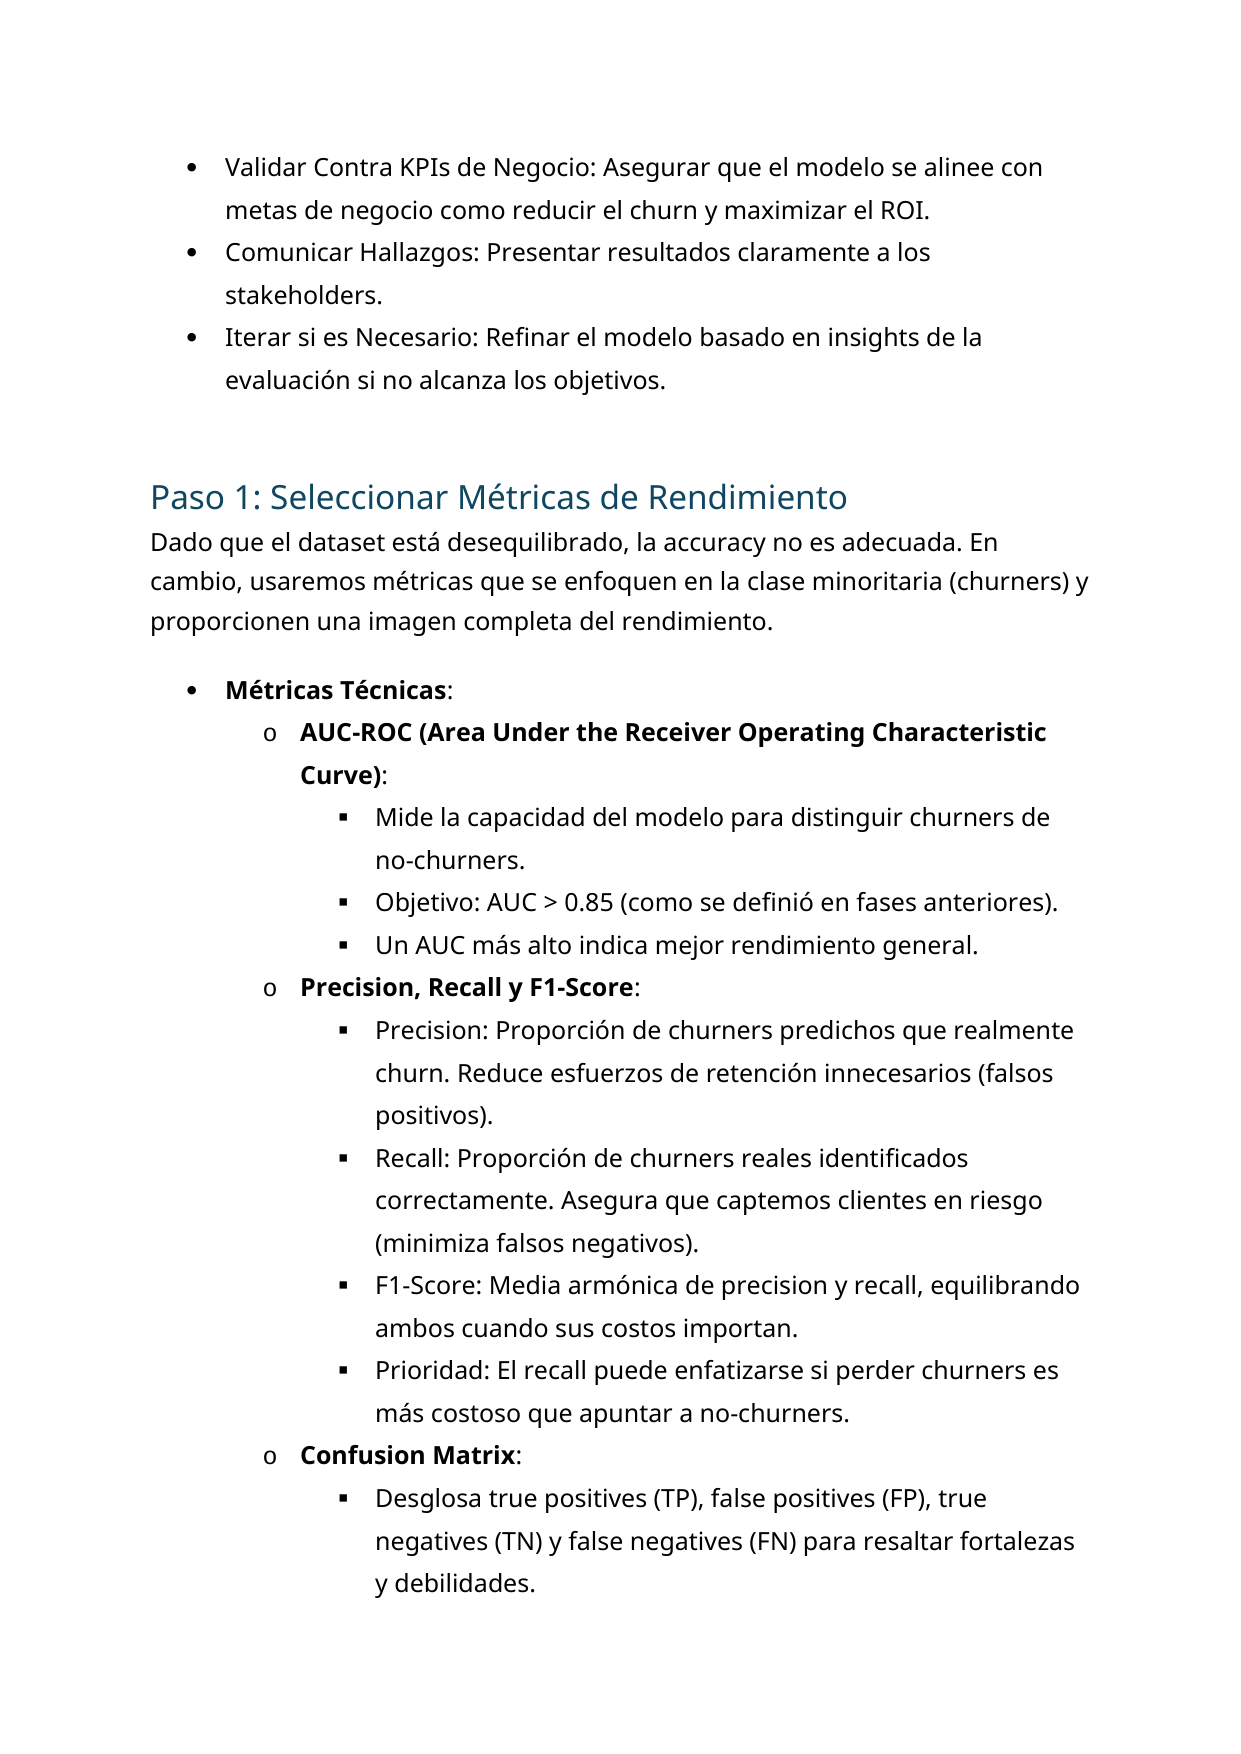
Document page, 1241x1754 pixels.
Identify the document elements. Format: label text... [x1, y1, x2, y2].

list AUC-ROC (Area Under the Receiver Operating Characteristic Curve): [262, 715, 1090, 792]
list Recall: Proporción de churners reales identificados correctamente. Asegura que captemos clientes en riesgo (minimiza falsos negativos). [337, 1140, 1090, 1259]
list F1-Score: Media armónica de precision y recall, equilibrando ambos cuando sus costos importan. [337, 1268, 1090, 1344]
list Precision, Recall y F1-Score: [262, 970, 1090, 1004]
text Paso 1: Seleccionar Métricas de Rendimiento Dado que el dataset está desequilibrado, la accuracy no es adecuada. En cambio, usaremos métricas que se enfoquen en la clase minoritaria (churners) y proporcionen una imagen completa del rendimiento. [150, 474, 1090, 638]
list Comunicar Hallazgos: Presentar resultados claramente a los stakeholders. [187, 235, 1090, 312]
list Mide la capacidad del modelo para distinguir churners de no-churners. [337, 800, 1090, 877]
list Iterar si es Necesario: Refinar el modelo basado en insights de la evaluación si no alcanza los objetivos. [187, 320, 1090, 397]
list Un AUC más alto indica mejor rendimiento general. [337, 927, 1090, 962]
list Métricas Técnicas: [187, 672, 1090, 706]
list Desglosa true positives (TP), false positives (FP), true negatives (TN) y false negatives (FN) para resaltar fortalezas y debilidades. [337, 1481, 1090, 1600]
list Prioridad: El recall puede enfatizarse si perder churners es más costoso que apuntar a no-churners. [337, 1353, 1090, 1429]
list Confusion Matrix: [262, 1438, 1090, 1472]
list Validar Contra KPIs de Negocio: Asegurar que el modelo se alinee con metas de negocio como reducir el churn y maximizar el ROI. [187, 150, 1090, 227]
list Objetivo: AUC > 0.85 (como se definió en fases anteriores). [337, 885, 1090, 919]
list Precision: Proporción de churners predichos que realmente churn. Reduce esfuerzos de retención innecesarios (falsos positivos). [337, 1013, 1090, 1132]
